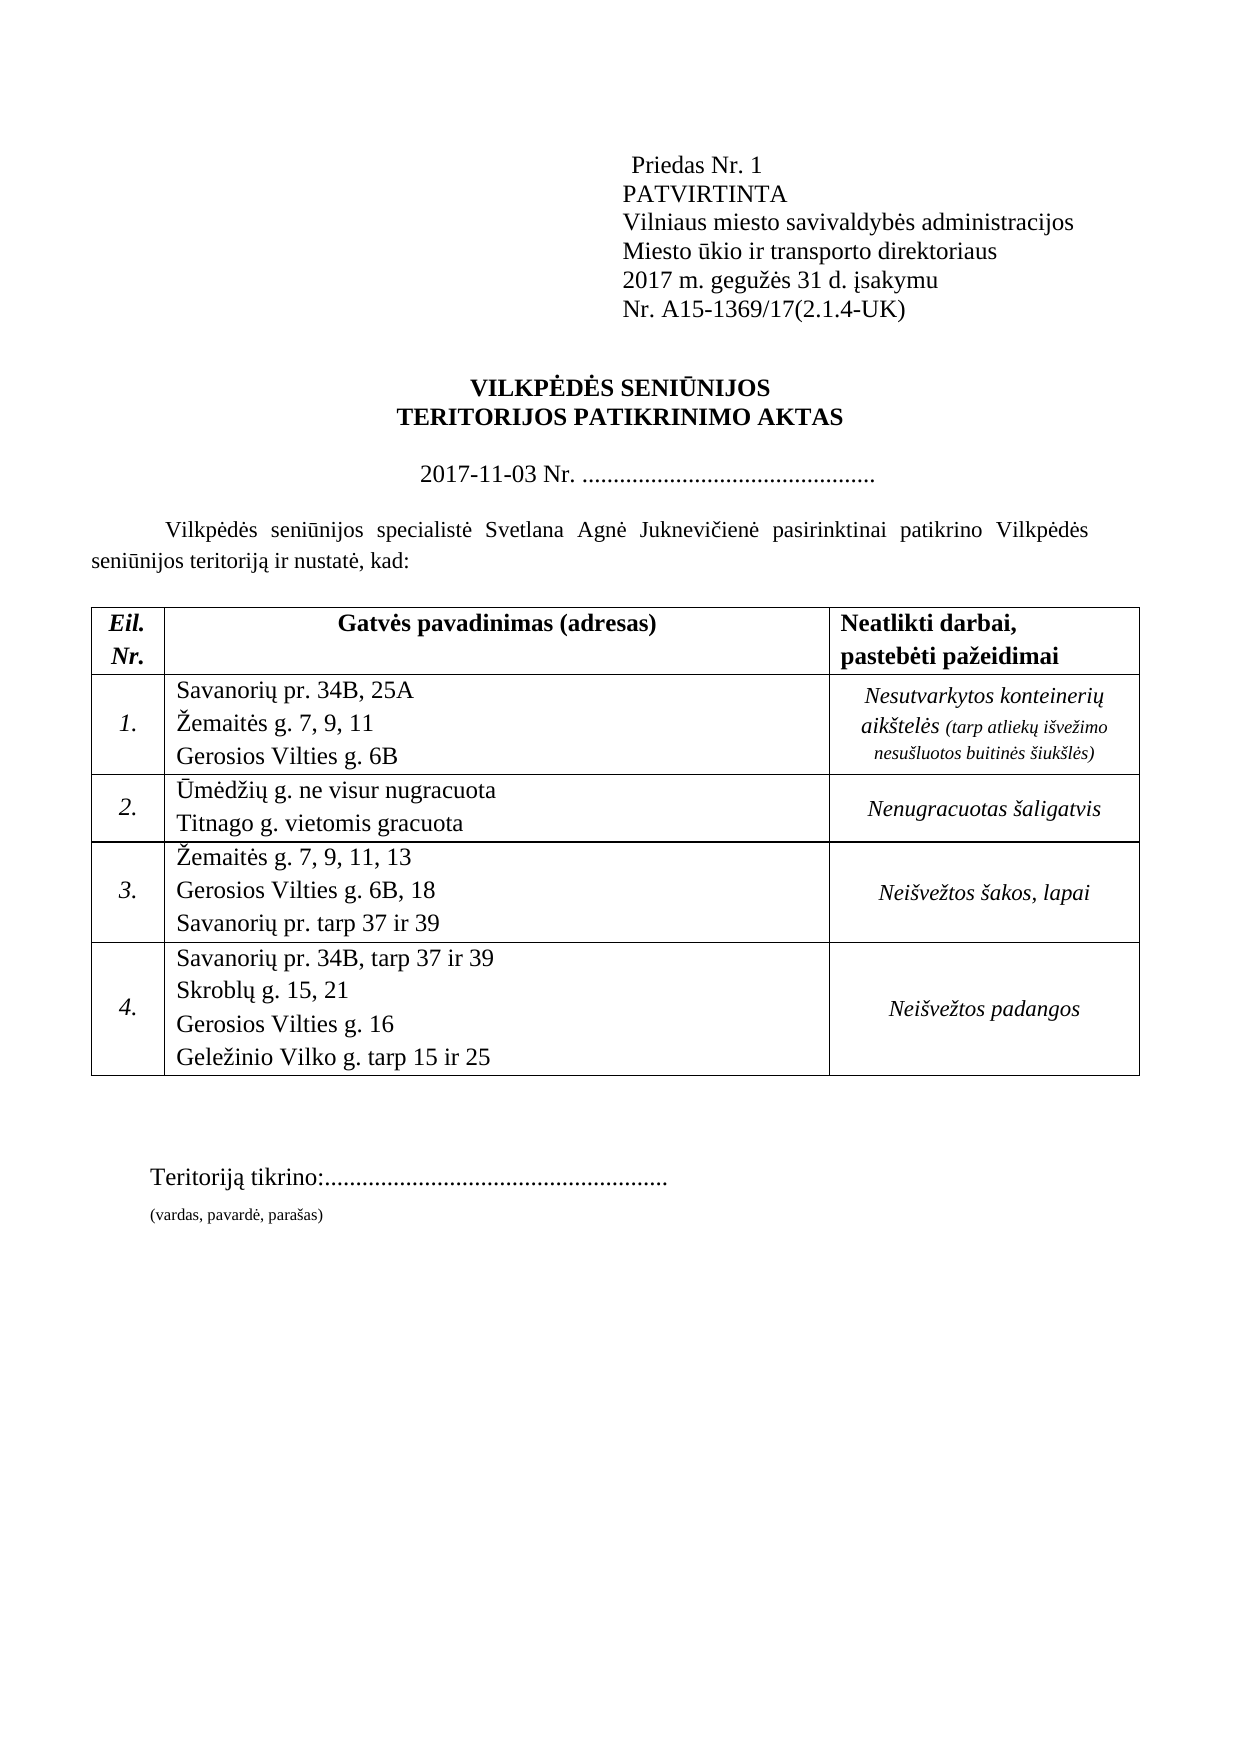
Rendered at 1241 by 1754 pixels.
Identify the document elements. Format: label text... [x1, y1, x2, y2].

table_cell 3. [92, 843, 164, 942]
table_cell 2017 m. gegužės 31 d. įsakymu [611, 265, 1090, 294]
table_header PATVIRTINTA [611, 179, 1090, 207]
table_cell Neišvežtos šakos, lapai [830, 843, 1139, 942]
text Vilkpėdės seniūnijos specialistė Svetlana Agnė Juknevičienė pasirinktinai patikrino Vilkpėdės seniūnijos teritoriją ir nustatė, kad: [91, 517, 1090, 573]
text VILKPĖDĖS SENIŪNIJOS [150, 373, 1090, 402]
table_cell Savanorių pr. 34B, 25A Žemaitės g. 7, 9, 11 Gerosios Vilties g. 6B [165, 675, 829, 774]
table_cell Žemaitės g. 7, 9, 11, 13 Gerosios Vilties g. 6B, 18 Savanorių pr. tarp 37 ir 39 [165, 843, 829, 942]
table_cell Ūmėdžių g. ne visur nugracuota Titnago g. vietomis gracuota [165, 775, 829, 841]
table_cell 2. [92, 775, 164, 841]
table_header Gatvės pavadinimas (adresas) [165, 608, 829, 674]
table_cell Savanorių pr. 34B, tarp 37 ir 39 Skroblų g. 15, 21 Gerosios Vilties g. 16 Geležinio Vilko g. tarp 15 ir 25 [165, 943, 829, 1075]
text (vardas, pavardė, parašas) [150, 1205, 1090, 1224]
table_cell Vilniaus miesto savivaldybės administracijos Miesto ūkio ir transporto direktoriaus [611, 208, 1090, 265]
table_cell 1. [92, 675, 164, 774]
text Teritoriją tikrino:....................................................... [150, 1162, 1090, 1191]
text TERITORIJOS PATIKRINIMO AKTAS [150, 402, 1090, 430]
table_cell 4. [92, 943, 164, 1075]
table_cell Nenugracuotas šaligatvis [830, 775, 1139, 841]
text 2017-11-03 Nr. ............................................... [420, 459, 1090, 488]
table_cell Nr. A15-1369/17(2.1.4-UK) [611, 294, 1090, 322]
text Priedas Nr. 1 [150, 150, 1090, 179]
table_header Eil.Nr. [92, 608, 164, 674]
table_cell Neišvežtos padangos [830, 943, 1139, 1075]
table_cell Nesutvarkytos konteinerių aikštelės (tarp atliekų išvežimo nesušluotos buitinės šiukšlės) [830, 675, 1139, 774]
table_header Neatlikti darbai, pastebėti pažeidimai [830, 608, 1139, 674]
